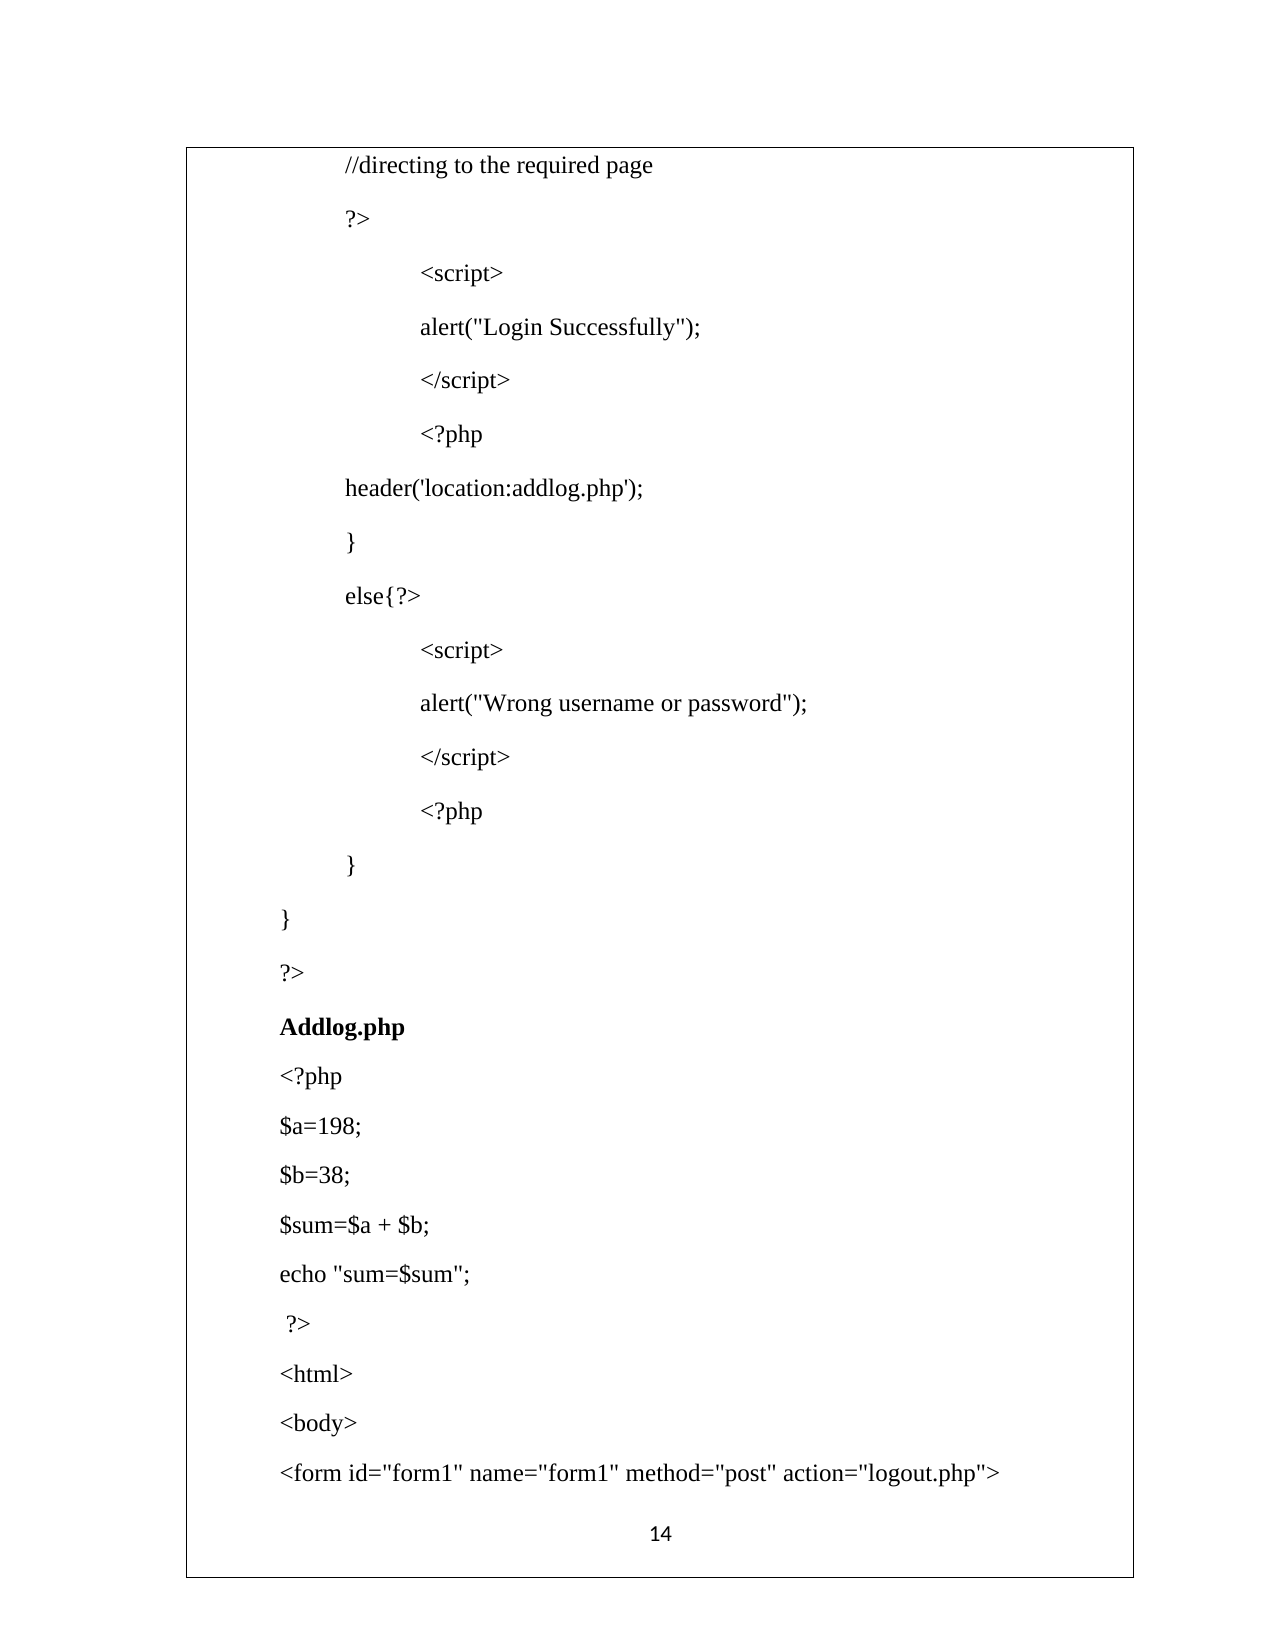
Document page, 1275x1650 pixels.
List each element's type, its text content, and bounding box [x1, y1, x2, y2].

text <?php [279, 419, 1125, 448]
text <html> [279, 1359, 1125, 1387]
text ?> [279, 204, 1125, 233]
text <form id="form1" name="form1" method="post" action="logout.php"> [279, 1458, 1125, 1487]
text <?php [279, 1061, 1125, 1090]
text //directing to the required page [279, 150, 1125, 179]
text alert("Login Successfully"); [279, 312, 1125, 340]
text <script> [279, 635, 1125, 663]
text </script> [279, 365, 1125, 394]
text $b=38; [279, 1160, 1125, 1189]
text } [279, 527, 1125, 556]
text echo "sum=$sum"; [279, 1259, 1125, 1288]
text ?> [279, 1309, 1125, 1338]
text } [279, 904, 1125, 933]
text $sum=$a + $b; [279, 1210, 1125, 1239]
text <?php [279, 796, 1125, 825]
text <body> [279, 1408, 1125, 1437]
text else{?> [279, 581, 1125, 609]
text } [279, 850, 1125, 879]
text ?> [279, 958, 1125, 987]
text header('location:addlog.php'); [279, 473, 1125, 502]
text Addlog.php [279, 1012, 1125, 1040]
text </script> [279, 742, 1125, 771]
text $a=198; [279, 1111, 1125, 1139]
text <script> [279, 258, 1125, 286]
text alert("Wrong username or password"); [279, 688, 1125, 717]
